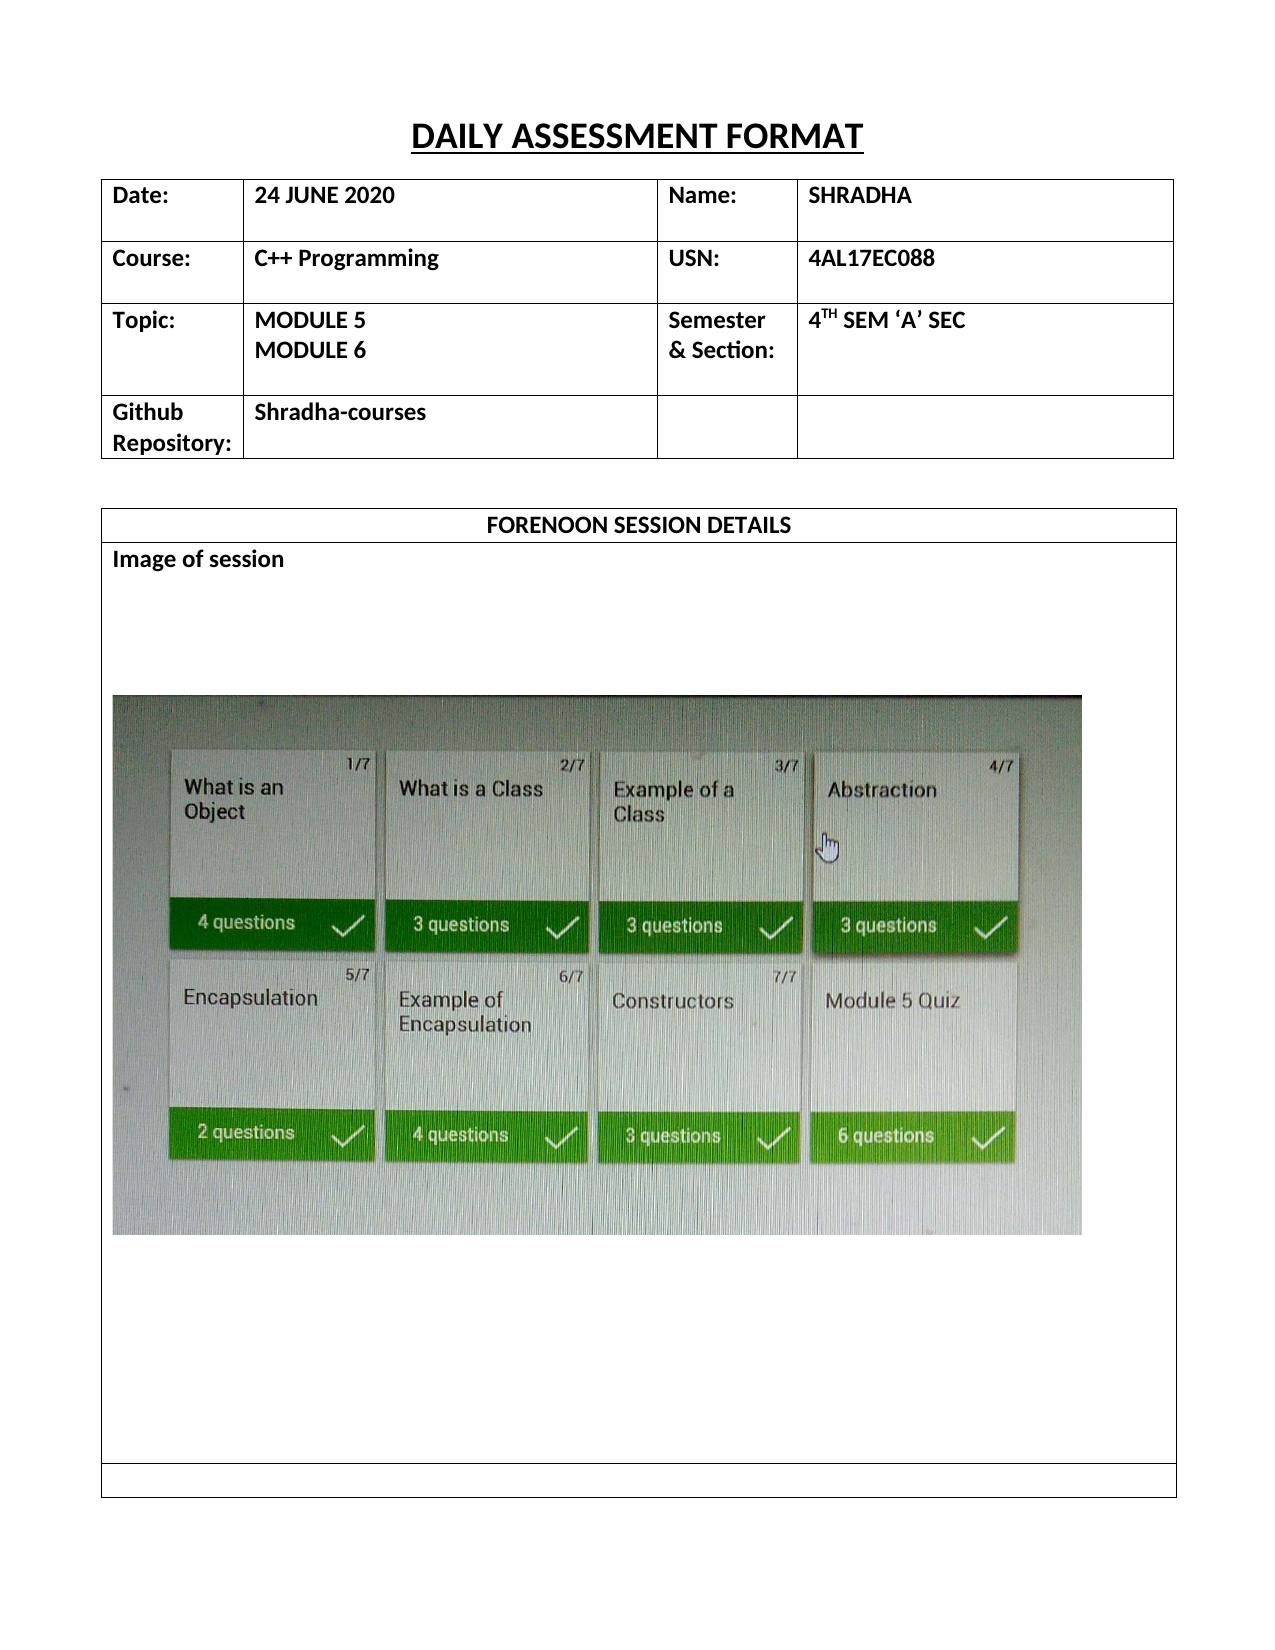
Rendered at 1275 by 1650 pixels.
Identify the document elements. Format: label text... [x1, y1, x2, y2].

table_cell USN: [658, 242, 797, 303]
text DAILY ASSESSMENT FORMAT [112, 112, 1162, 158]
table_cell C++ Programming [244, 242, 657, 303]
table_header 24 JUNE 2020 [244, 180, 657, 241]
table_cell Course: [102, 242, 243, 303]
table_cell [798, 396, 1173, 457]
table_cell Topic: [102, 304, 243, 395]
table_cell 4TH SEM ‘A’ SEC [798, 304, 1173, 395]
picture [112, 695, 1082, 1235]
table_cell Github Repository: [102, 396, 243, 457]
table_cell Image of session [102, 543, 1176, 1463]
table_header SHRADHA [798, 180, 1173, 241]
table_header FORENOON SESSION DETAILS [102, 509, 1176, 542]
table_cell Semester & Section: [658, 304, 797, 395]
table_cell 4AL17EC088 [798, 242, 1173, 303]
table_cell Shradha-courses [244, 396, 657, 457]
table_cell [102, 1464, 1176, 1497]
table_cell [658, 396, 797, 457]
table_header Date: [102, 180, 243, 241]
table_cell MODULE 5 MODULE 6 [244, 304, 657, 395]
table_header Name: [658, 180, 797, 241]
